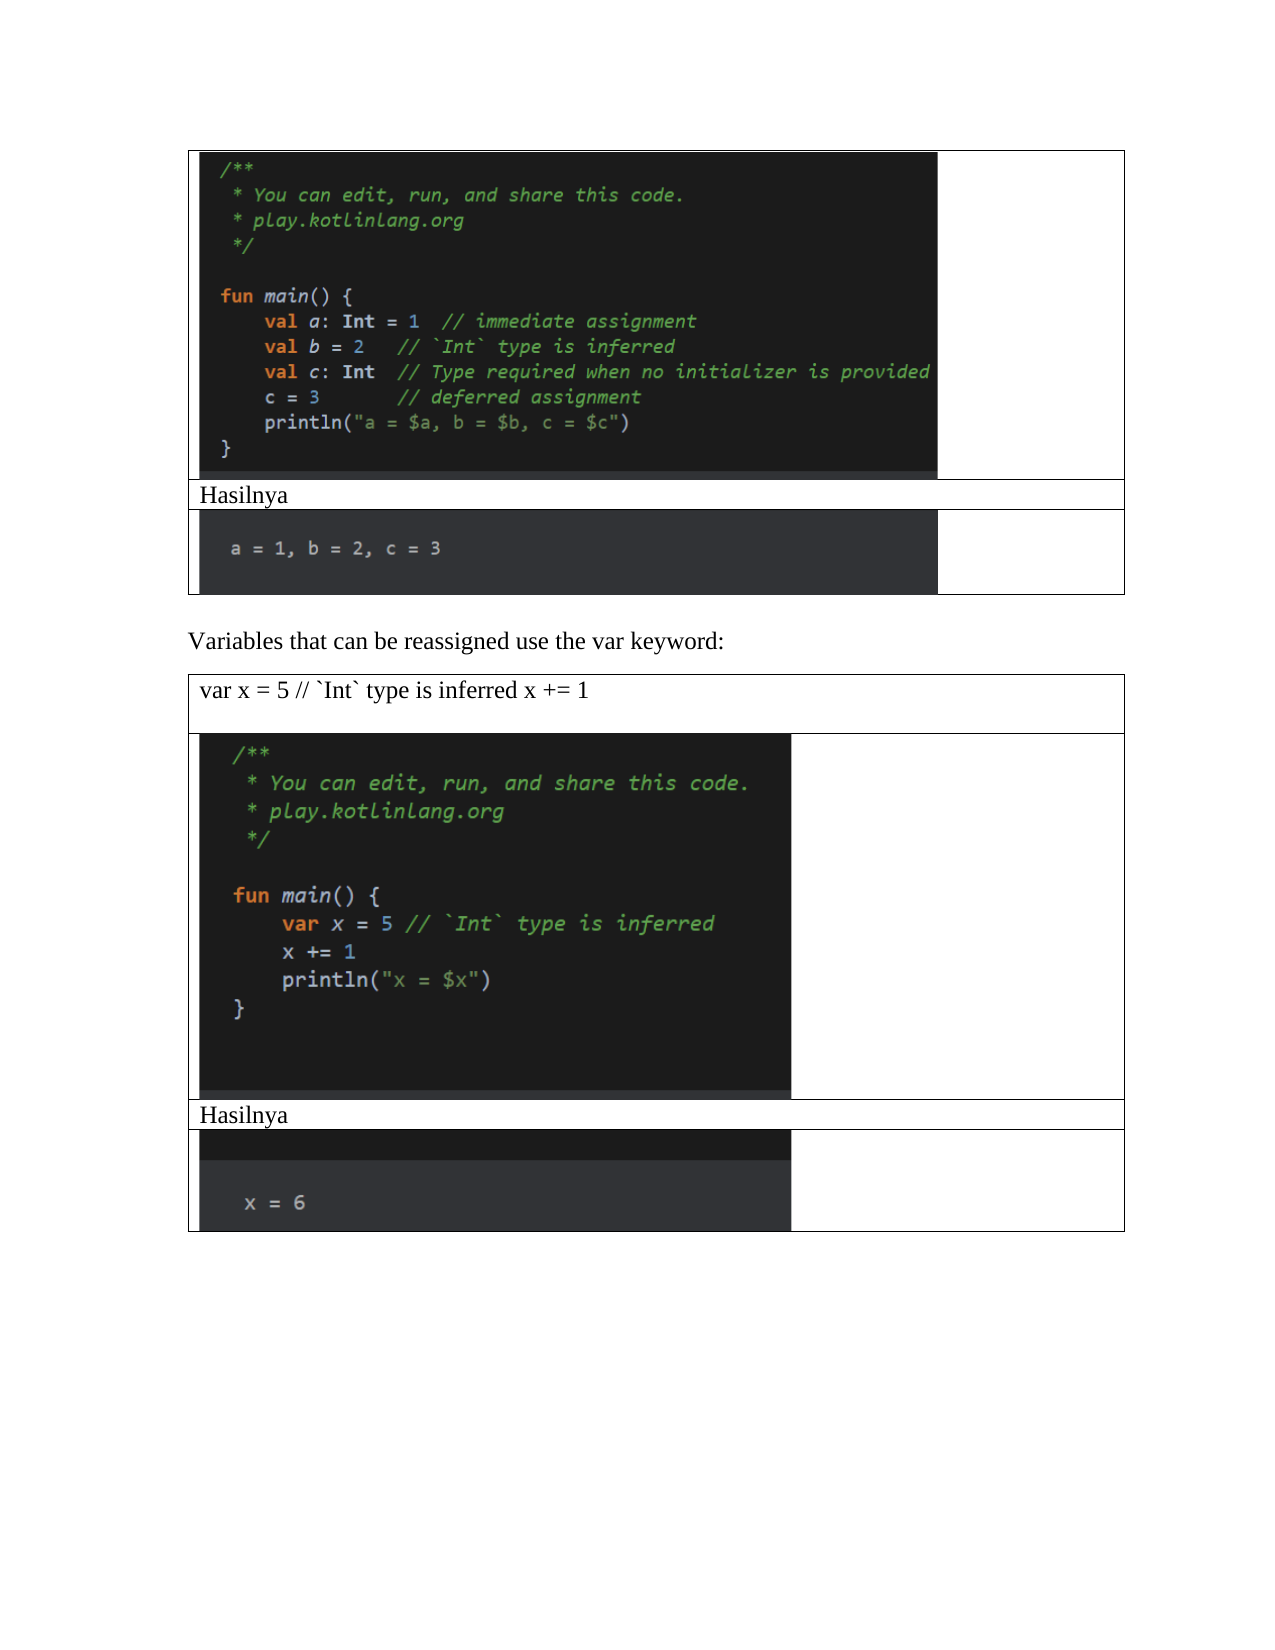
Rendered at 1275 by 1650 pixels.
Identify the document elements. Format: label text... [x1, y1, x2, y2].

picture [199, 510, 938, 595]
table_header Program [189, 151, 1124, 479]
table_cell [792, 734, 1124, 1099]
list Variables that can be reassigned use the var keyword: [187, 626, 1125, 655]
table_cell [189, 510, 199, 594]
table_cell [189, 734, 199, 1099]
table_cell [189, 1130, 199, 1231]
table_cell Hasilnya [189, 480, 1124, 509]
picture [199, 733, 792, 1100]
picture [199, 152, 938, 480]
table_cell Hasilnya [189, 1100, 1124, 1129]
table_cell [792, 1130, 1124, 1231]
picture [199, 1130, 792, 1231]
table_cell [938, 510, 1124, 594]
table_header var x = 5 // `Int` type is inferred x += 1 [189, 675, 1124, 733]
